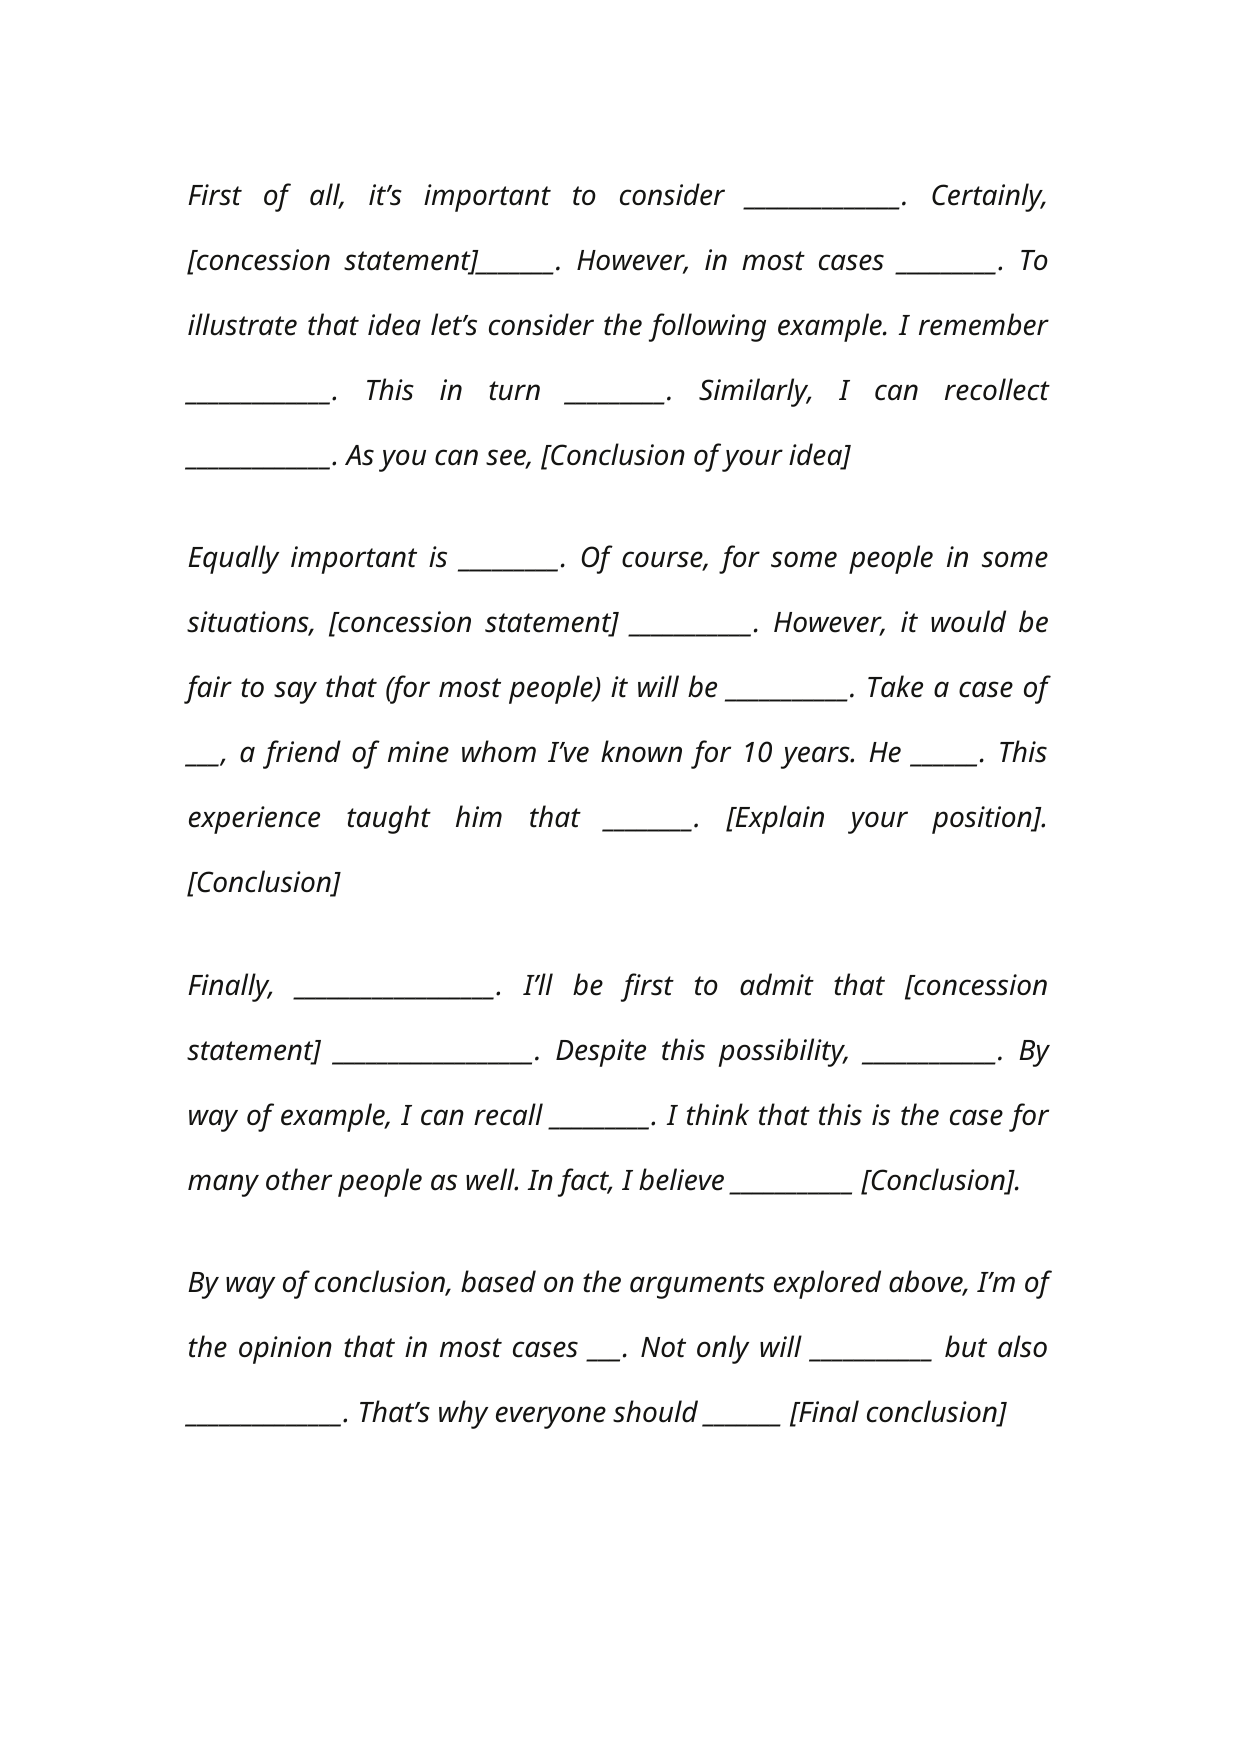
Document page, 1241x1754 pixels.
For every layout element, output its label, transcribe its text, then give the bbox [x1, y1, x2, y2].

text By way of conclusion, based on the arguments explored above, I’m of the opinion that in most cases ___. Not only will ___________ but also ______________. That’s why everyone should _______ [Final conclusion] [187, 1249, 1053, 1444]
text Equally important is _________. Of course, for some people in some situations, [concession statement] ___________. However, it would be fair to say that (for most people) it will be ___________. Take a case of ___, a friend of mine whom I’ve known for 10 years. He ______. This experience taught him that ________. [Explain your position]. [Conclusion] [187, 524, 1053, 914]
text First of all, it’s important to consider ______________. Certainly, [concession statement]_______. However, in most cases _________. To illustrate that idea let’s consider the following example. I remember _____________. This in turn _________. Similarly, I can recollect _____________. As you can see, [Conclusion of your idea] [187, 162, 1053, 487]
text Finally, __________________. I’ll be first to admit that [concession statement] __________________. Despite this possibility, ____________. By way of example, I can recall _________. I think that this is the case for many other people as well. In fact, I believe ___________ [Conclusion]. [187, 952, 1053, 1212]
